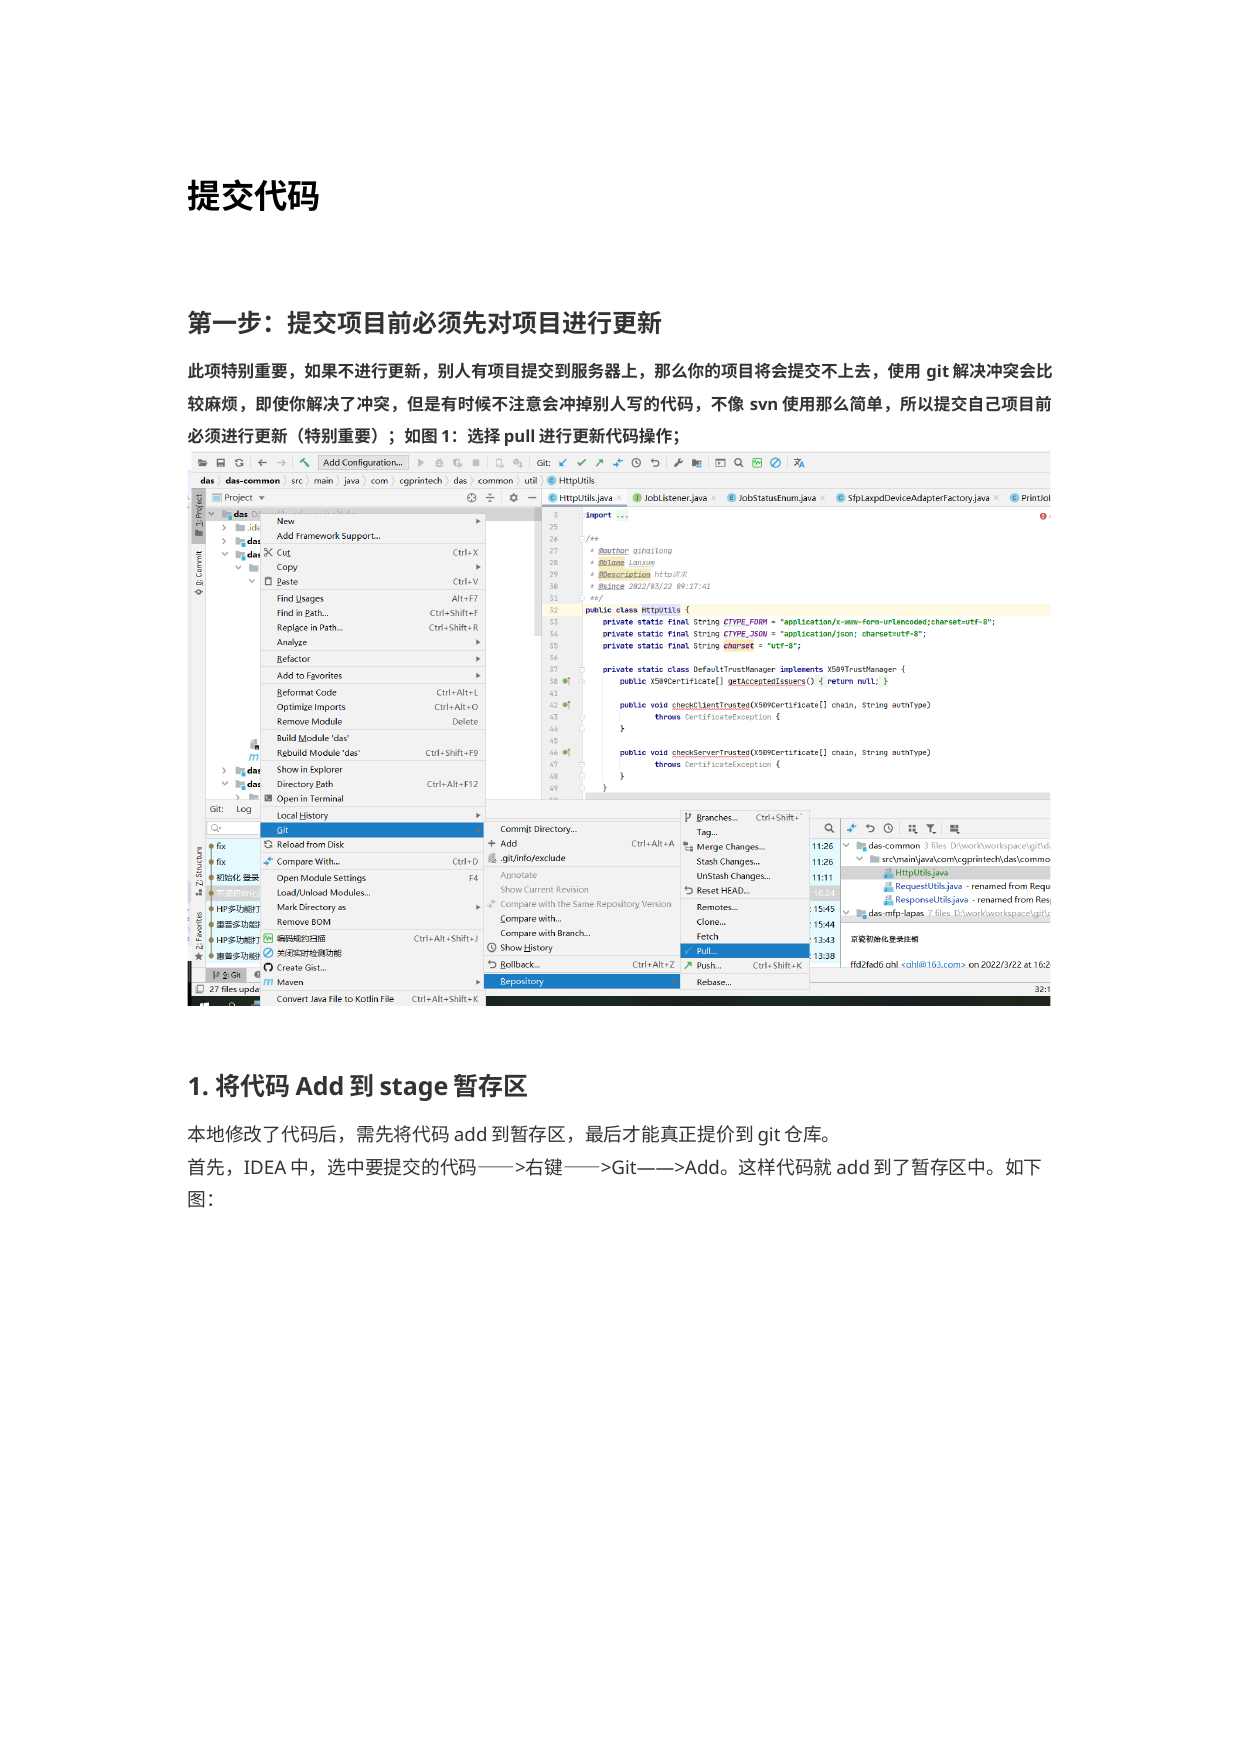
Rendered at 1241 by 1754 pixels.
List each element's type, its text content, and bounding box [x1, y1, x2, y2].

subtitle 提交代码 [187, 162, 1053, 227]
text 1. 将代码Add到stage暂存区 本地修改了代码后，需先将代码add到暂存区，最后才能真正提价到git仓库。 首先，IDEA中，选中要提交的代码——>右键——>Git——>Add。这样代码就add到了暂存区中。如下图： [187, 1052, 1053, 1215]
text 第一步：提交项目前必须先对项目进行更新 [187, 289, 1053, 354]
text 此项特别重要，如果不进行更新，别人有项目提交到服务器上，那么你的项目将会提交不上去，使用git解决冲突会比较麻烦，即使你解决了冲突，但是有时候不注意会冲掉别人写的代码，不像svn使用那么简单，所以提交自己项目前必须进行更新（特别重要）；如图1：选择pull进行更新代码操作； [187, 354, 1053, 452]
picture [187, 451, 1051, 1006]
